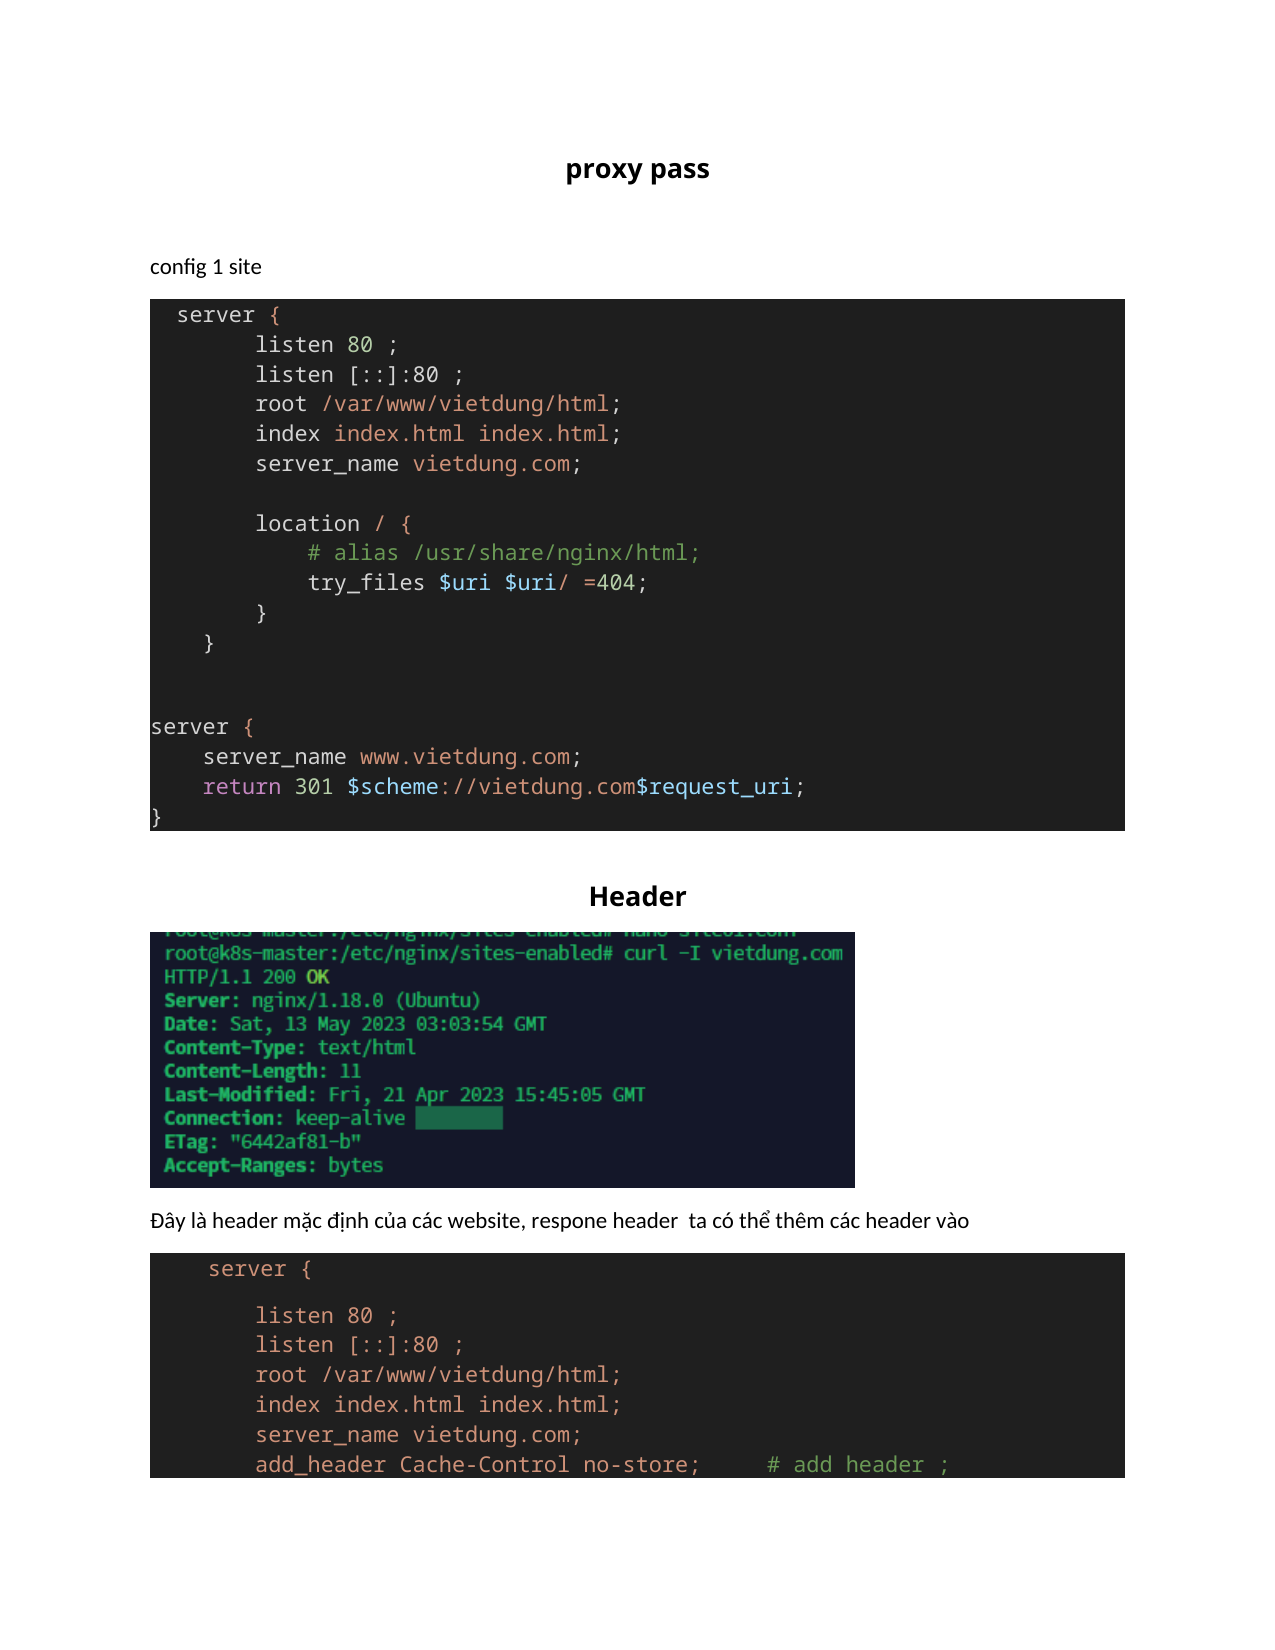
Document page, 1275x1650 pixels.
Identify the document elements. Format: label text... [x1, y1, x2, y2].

text Đây là header mặc định của các website, respone header ta có thể thêm các header vào [150, 1206, 1125, 1234]
text listen 80 ; [150, 329, 1125, 359]
text server_name www.vietdung.com; [150, 741, 1125, 771]
text return 301 $scheme://vietdung.com$request_uri; [150, 771, 1125, 801]
text server_name vietdung.com; [150, 448, 1125, 478]
picture [150, 932, 855, 1188]
text } [150, 597, 1125, 627]
subtitle proxy pass [150, 150, 1125, 187]
text listen 80 ; [150, 1299, 1125, 1329]
text root /var/www/vietdung/html; [150, 388, 1125, 418]
text server { [150, 299, 1125, 329]
text add_header Cache-Control no-store; # add header ; [150, 1448, 1125, 1478]
text root /var/www/vietdung/html; [150, 1359, 1125, 1389]
text # alias /usr/share/nginx/html; [150, 537, 1125, 567]
text index index.html index.html; [150, 418, 1125, 448]
text config 1 site [150, 252, 1125, 280]
text } [150, 801, 1125, 831]
subtitle Header [150, 877, 1125, 914]
text try_files $uri $uri/ =404; [150, 567, 1125, 597]
text server { [150, 711, 1125, 741]
text location / { [150, 508, 1125, 537]
text index index.html index.html; [150, 1389, 1125, 1419]
text server_name vietdung.com; [150, 1419, 1125, 1448]
text listen [::]:80 ; [150, 1329, 1125, 1359]
text } [150, 627, 1125, 657]
text listen [::]:80 ; [150, 359, 1125, 388]
text server { [150, 1253, 1125, 1283]
